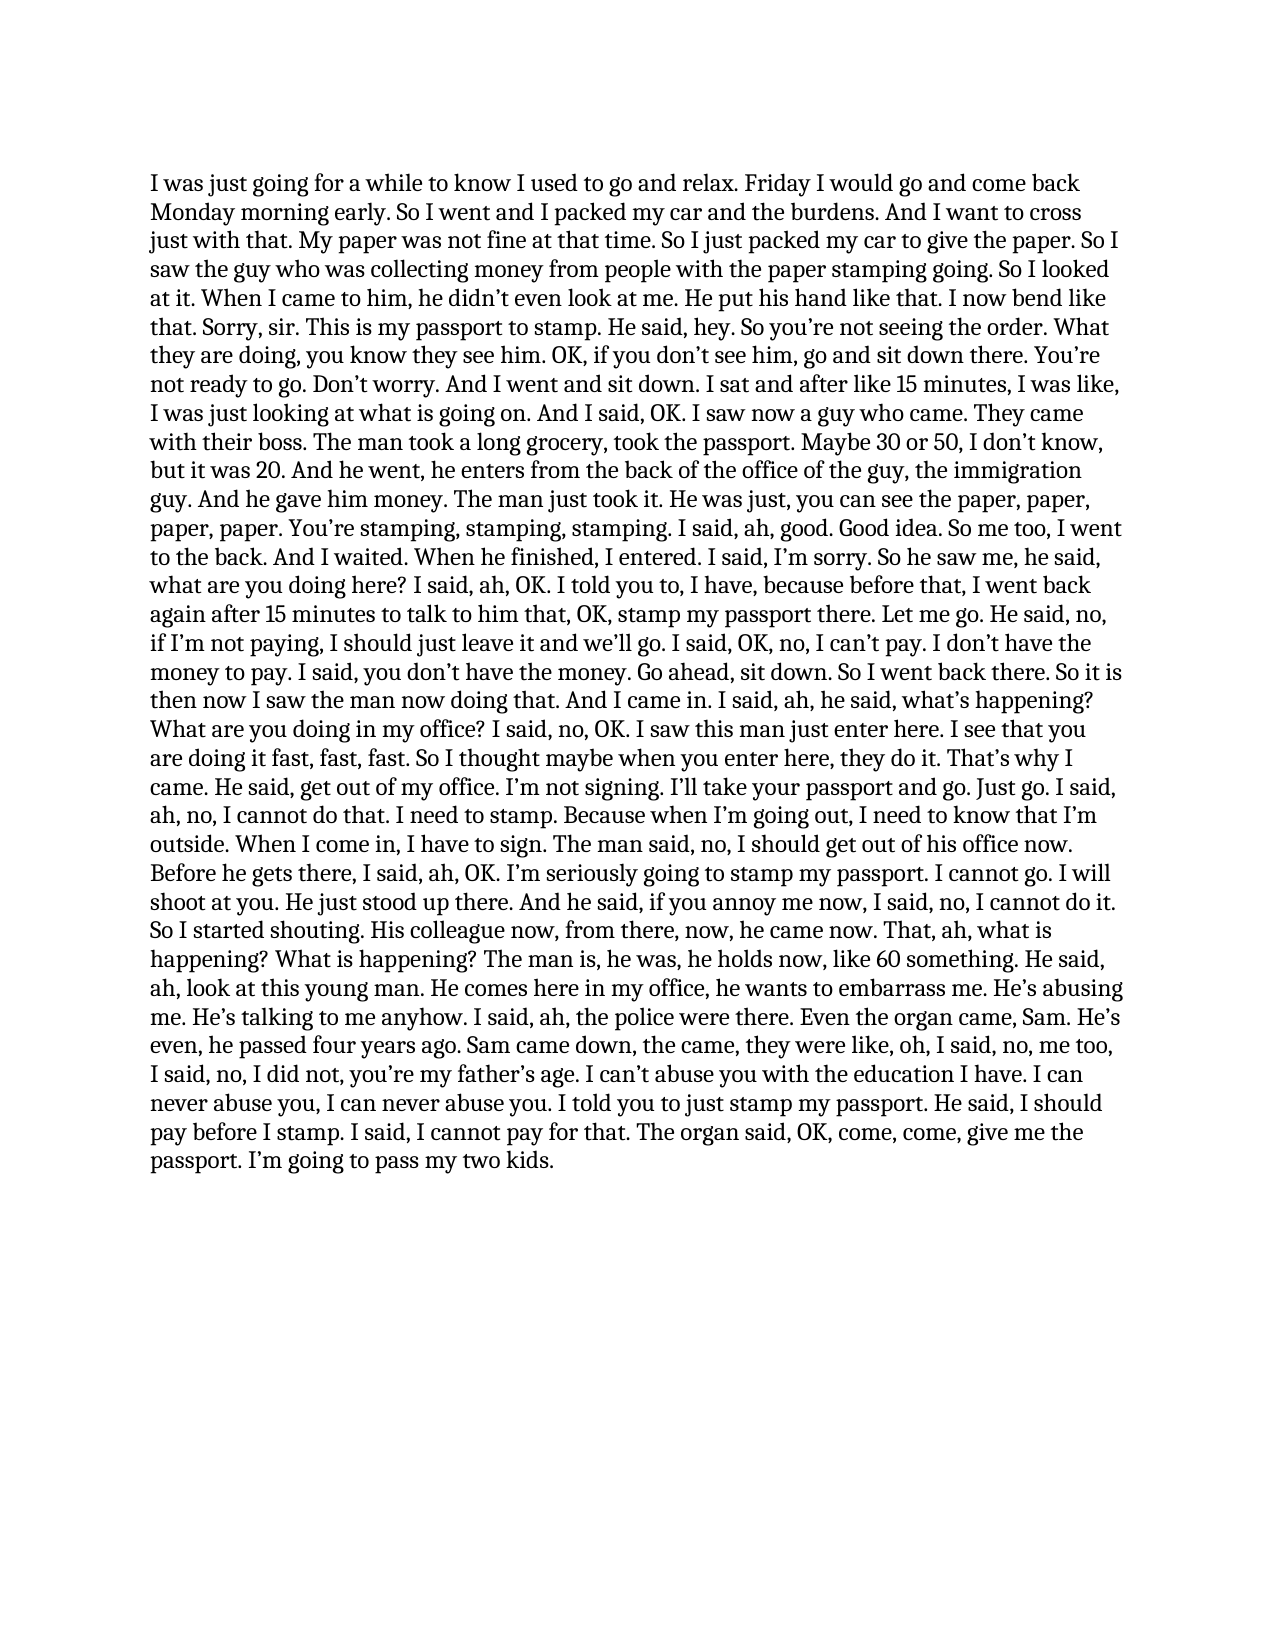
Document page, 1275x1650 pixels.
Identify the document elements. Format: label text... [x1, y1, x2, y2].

text I was just going for a while to know I used to go and relax. Friday I would go and come back Monday morning early. So I went and I packed my car and the burdens. And I want to cross just with that. My paper was not fine at that time. So I just packed my car to give the paper. So I saw the guy who was collecting money from people with the paper stamping going. So I looked at it. When I came to him, he didn’t even look at me. He put his hand like that. I now bend like that. Sorry, sir. This is my passport to stamp. He said, hey. So you’re not seeing the order. What they are doing, you know they see him. OK, if you don’t see him, go and sit down there. You’re not ready to go. Don’t worry. And I went and sit down. I sat and after like 15 minutes, I was like, I was just looking at what is going on. And I said, OK. I saw now a guy who came. They came with their boss. The man took a long grocery, took the passport. Maybe 30 or 50, I don’t know, but it was 20. And he went, he enters from the back of the office of the guy, the immigration guy. And he gave him money. The man just took it. He was just, you can see the paper, paper, paper, paper. You’re stamping, stamping, stamping. I said, ah, good. Good idea. So me too, I went to the back. And I waited. When he finished, I entered. I said, I’m sorry. So he saw me, he said, what are you doing here? I said, ah, OK. I told you to, I have, because before that, I went back again after 15 minutes to talk to him that, OK, stamp my passport there. Let me go. He said, no, if I’m not paying, I should just leave it and we’ll go. I said, OK, no, I can’t pay. I don’t have the money to pay. I said, you don’t have the money. Go ahead, sit down. So I went back there. So it is then now I saw the man now doing that. And I came in. I said, ah, he said, what’s happening? What are you doing in my office? I said, no, OK. I saw this man just enter here. I see that you are doing it fast, fast, fast. So I thought maybe when you enter here, they do it. That’s why I came. He said, get out of my office. I’m not signing. I’ll take your passport and go. Just go. I said, ah, no, I cannot do that. I need to stamp. Because when I’m going out, I need to know that I’m outside. When I come in, I have to sign. The man said, no, I should get out of his office now. Before he gets there, I said, ah, OK. I’m seriously going to stamp my passport. I cannot go. I will shoot at you. He just stood up there. And he said, if you annoy me now, I said, no, I cannot do it. So I started shouting. His colleague now, from there, now, he came now. That, ah, what is happening? What is happening? The man is, he was, he holds now, like 60 something. He said, ah, look at this young man. He comes here in my office, he wants to embarrass me. He’s abusing me. He’s talking to me anyhow. I said, ah, the police were there. Even the organ came, Sam. He’s even, he passed four years ago. Sam came down, the came, they were like, oh, I said, no, me too, I said, no, I did not, you’re my father’s age. I can’t abuse you with the education I have. I can never abuse you, I can never abuse you. I told you to just stamp my passport. He said, I should pay before I stamp. I said, I cannot pay for that. The organ said, OK, come, come, give me the passport. I’m going to pass my two kids. [150, 169, 1125, 1175]
